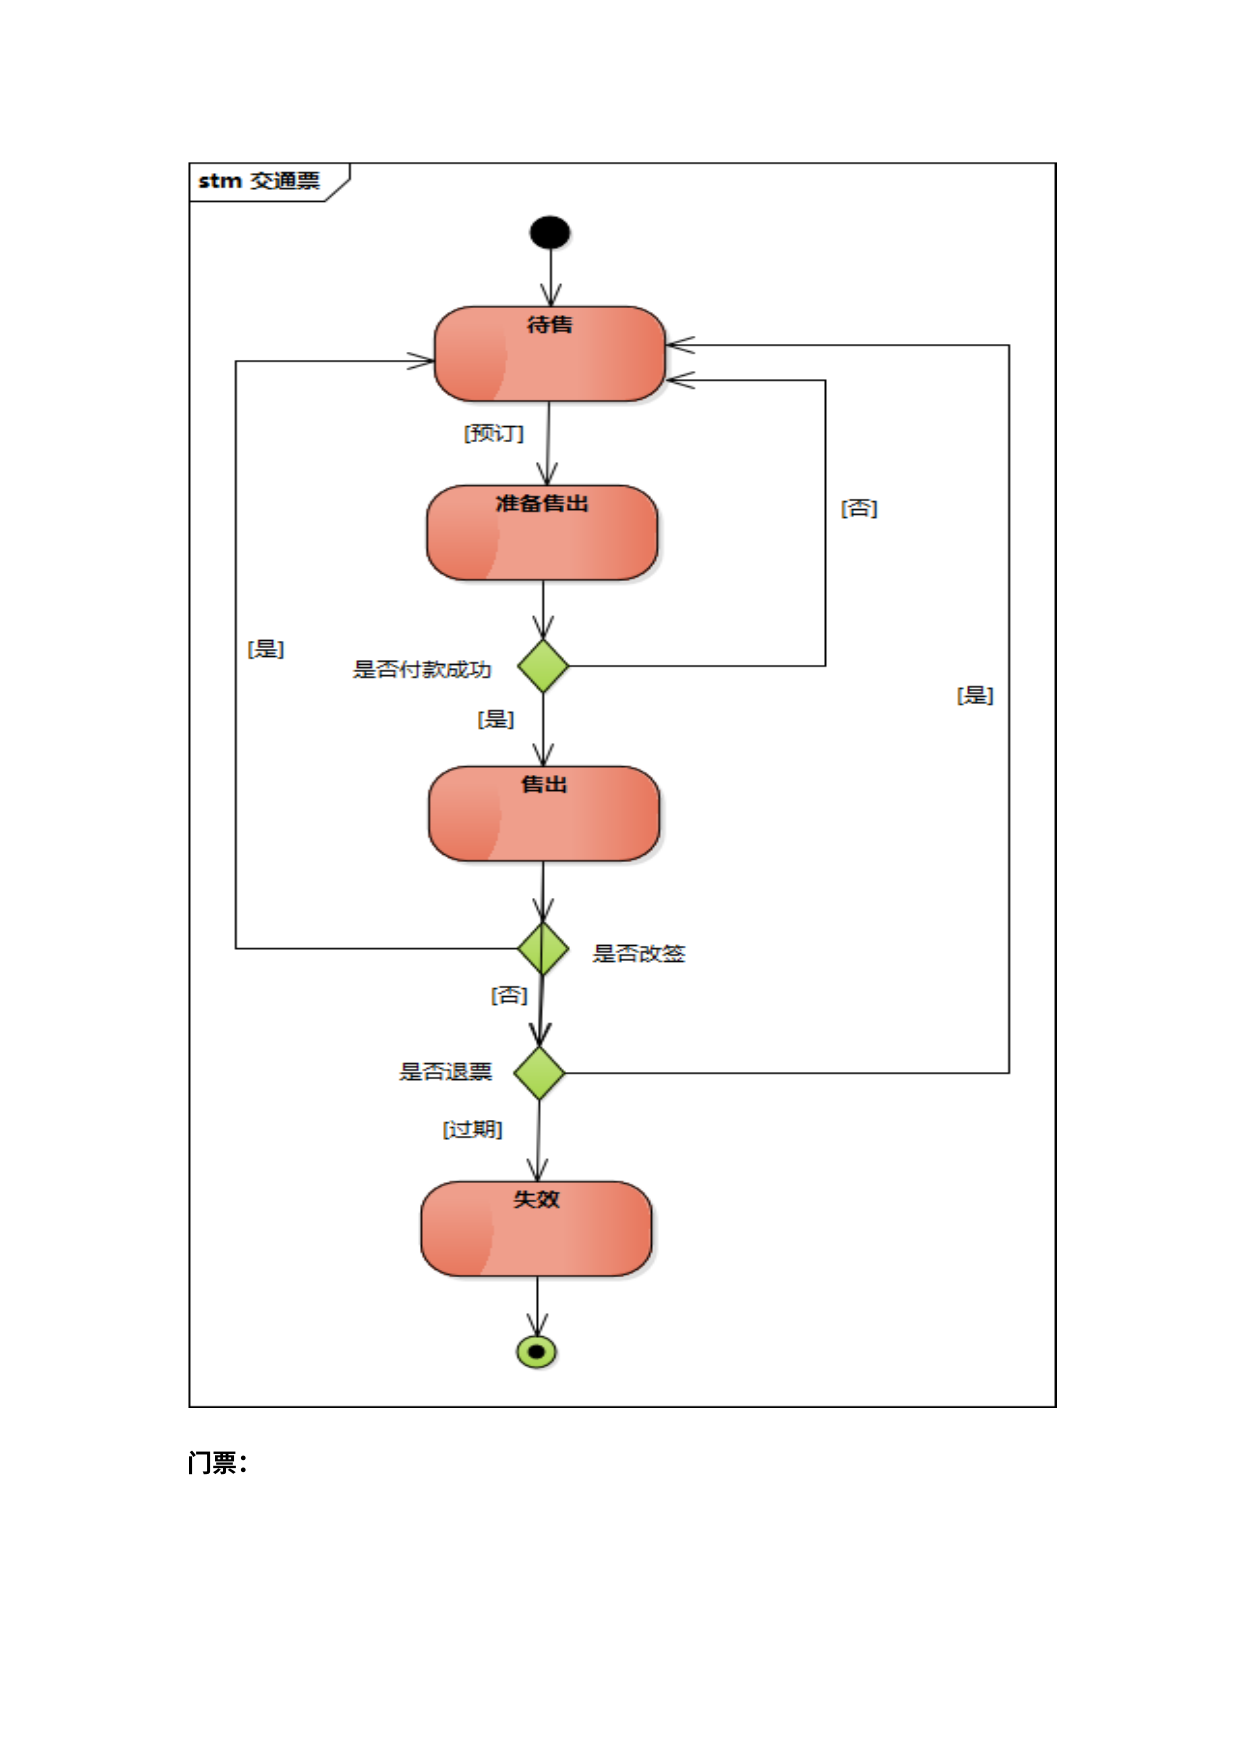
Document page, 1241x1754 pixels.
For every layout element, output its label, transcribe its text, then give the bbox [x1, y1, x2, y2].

picture [187, 161, 1057, 1408]
text 门票： [187, 1429, 1053, 1494]
